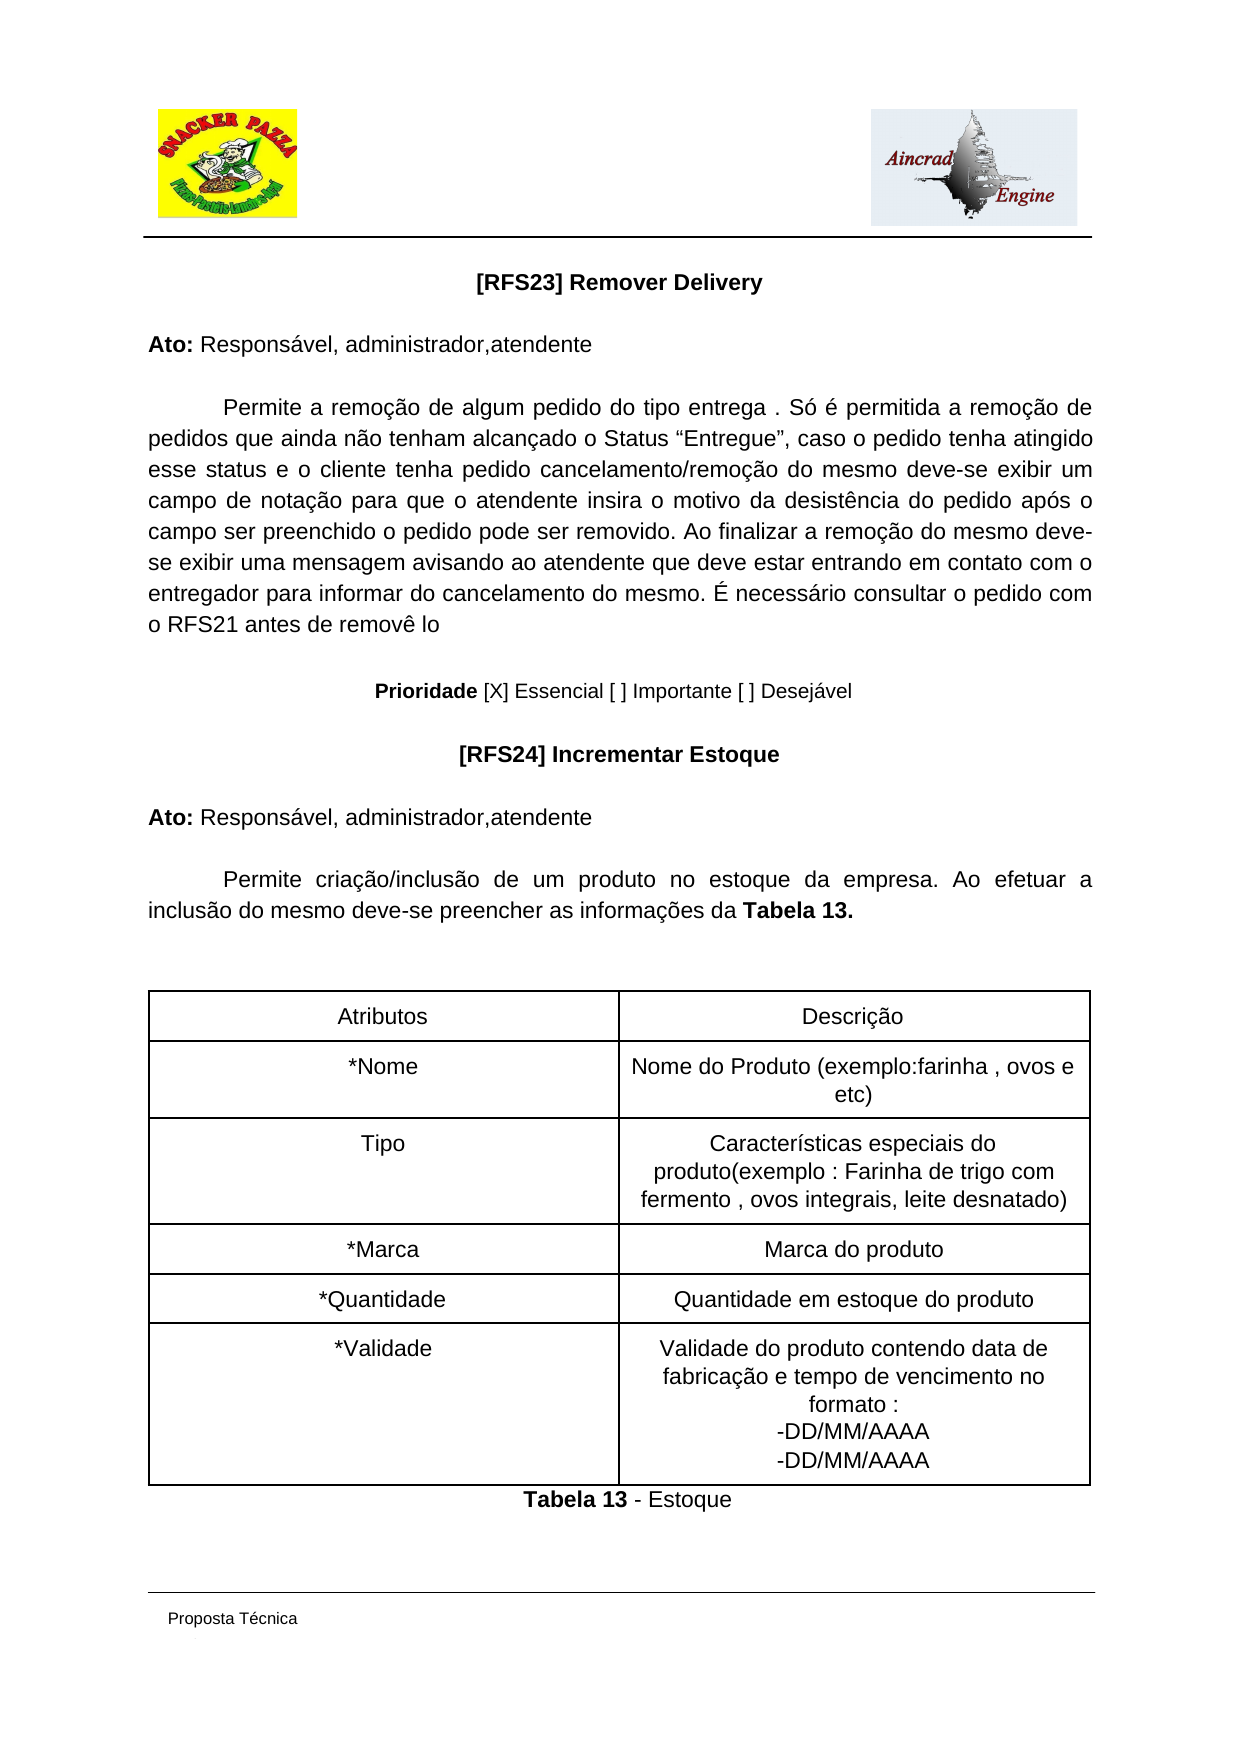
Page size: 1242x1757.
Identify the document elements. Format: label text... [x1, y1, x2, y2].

table_cell Validade do produto contendo data de fabricação e tempo de vencimento no formato : -DD/MM/AAAA -DD/MM/AAAA [620, 1324, 1089, 1484]
text Tabela 13 - Estoque [203, 1486, 1052, 1513]
table_cell Tipo [150, 1119, 618, 1223]
table_cell Marca do produto [620, 1225, 1089, 1272]
table_header Descrição [620, 992, 1089, 1039]
text [RFS24] Incrementar Estoque Ato: Responsável, administrador,atendente [148, 741, 782, 830]
table_cell *Marca [150, 1225, 618, 1272]
text Prioridade [X] Essencial [ ] Importante [ ] Desejável [374, 679, 1117, 703]
table_cell *Validade [150, 1324, 618, 1484]
table_header Atributos [150, 992, 618, 1039]
text Permite a remoção de algum pedido do tipo entrega . Só é permitida a remoção de pedidos que ainda não tenham alcançado o Status “Entregue”, caso o pedido tenha atingido esse status e o cliente tenha pedido cancelamento/remoção do mesmo deve-se exibir um campo de notação para que o atendente insira o motivo da desistência do pedido após o campo ser preenchido o pedido pode ser removido. Ao finalizar a remoção do mesmo deve-se exibir uma mensagem avisando ao atendente que deve estar entrando em contato com o entregador para informar do cancelamento do mesmo. É necessário consultar o pedido com o RFS21 antes de removê lo [148, 394, 1094, 637]
picture [158, 109, 298, 219]
picture [871, 109, 1078, 226]
table_cell *Quantidade [150, 1275, 618, 1322]
text [RFS23] Remover Delivery Ato: Responsável, administrador,atendente [148, 269, 765, 358]
table_cell Características especiais do produto(exemplo : Farinha de trigo com fermento , ovos integrais, leite desnatado) [620, 1119, 1089, 1223]
text Permite criação/inclusão de um produto no estoque da empresa. Ao efetuar a inclusão do mesmo deve-se preencher as informações da Tabela 13. [148, 866, 1093, 923]
table_cell *Nome [150, 1042, 618, 1117]
table_cell Nome do Produto (exemplo:farinha , ovos e etc) [620, 1042, 1089, 1117]
table_cell Quantidade em estoque do produto [620, 1275, 1089, 1322]
